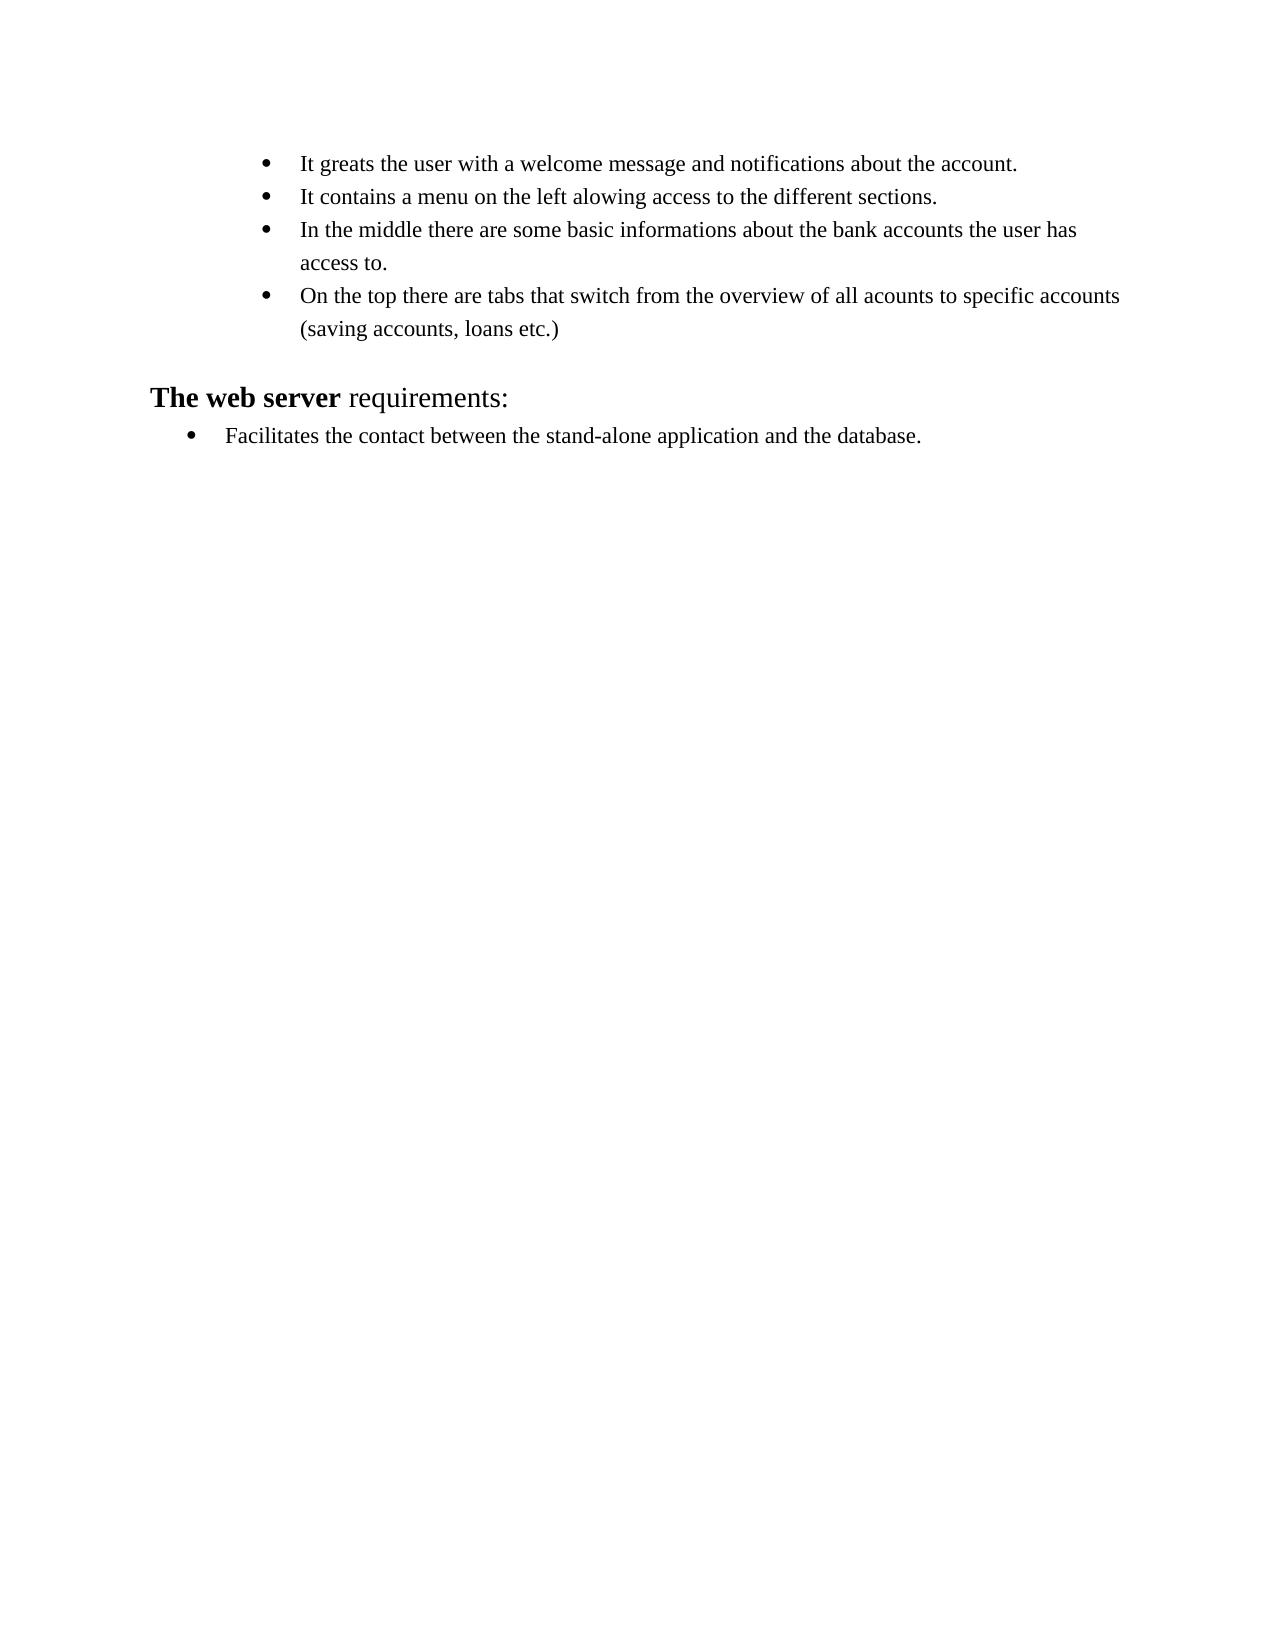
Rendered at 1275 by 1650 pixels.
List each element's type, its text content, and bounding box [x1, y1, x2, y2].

list It greats the user with a welcome message and notifications about the account. [262, 150, 1125, 176]
list In the middle there are some basic informations about the bank accounts the user has access to. [262, 216, 1125, 275]
list Facilitates the contact between the stand-alone application and the database. [187, 422, 1125, 449]
list It contains a menu on the left alowing access to the different sections. [262, 183, 1125, 209]
list On the top there are tabs that switch from the overview of all acounts to specific accounts (saving accounts, loans etc.) [262, 282, 1125, 341]
text The web server requirements: [150, 380, 1125, 414]
